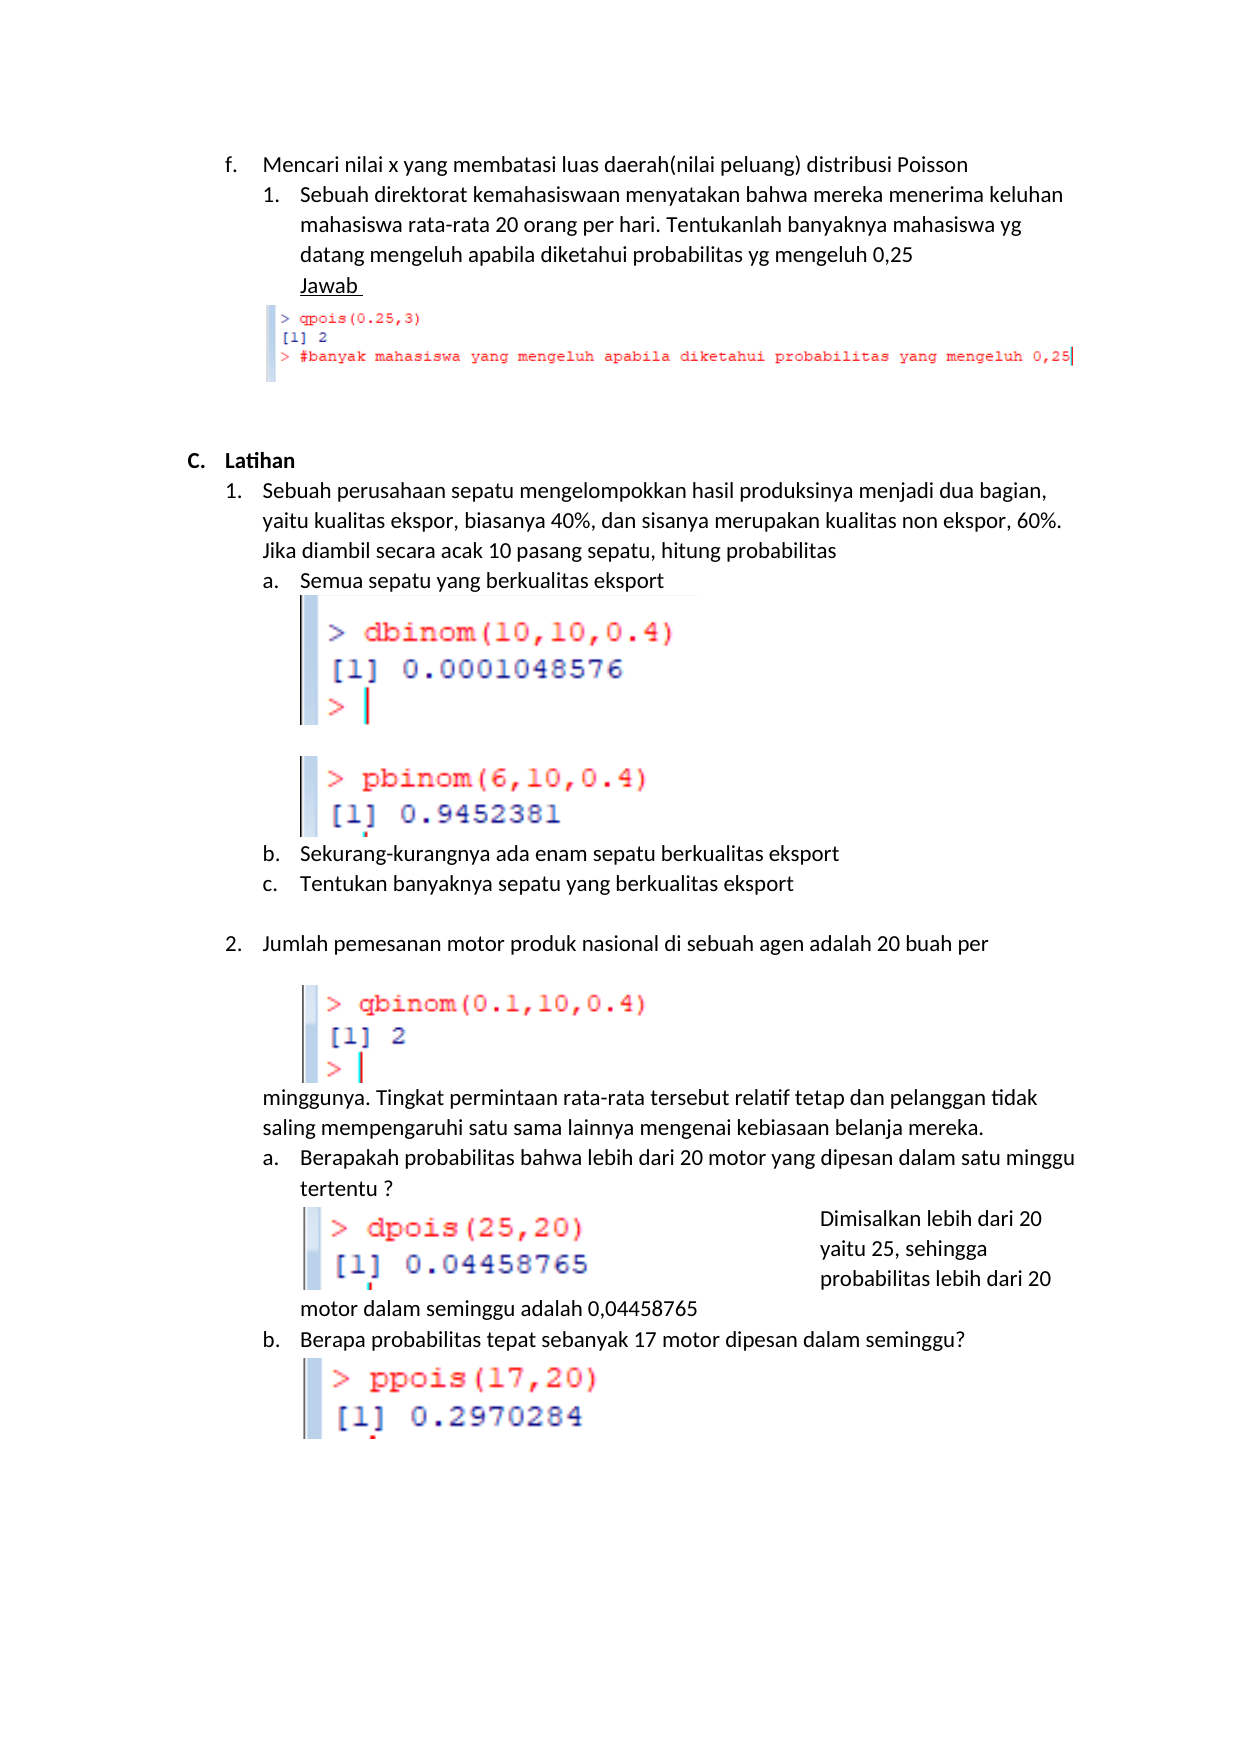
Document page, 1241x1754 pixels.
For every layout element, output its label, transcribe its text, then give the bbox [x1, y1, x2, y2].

list Tentukan banyaknya sepatu yang berkualitas eksport [262, 869, 1090, 897]
list Jumlah pemesanan motor produk nasional di sebuah agen adalah 20 buah per minggunya. Tingkat permintaan rata-rata tersebut relatif tetap dan pelanggan tidak saling mempengaruhi satu sama lainnya mengenai kebiasaan belanja mereka. [225, 929, 1090, 1141]
list Berapa probabilitas tepat sebanyak 17 motor dipesan dalam seminggu? [262, 1325, 1090, 1353]
picture [300, 595, 700, 725]
list Jawab [300, 271, 1090, 299]
list Sebuah perusahaan sepatu mengelompokkan hasil produksinya menjadi dua bagian, yaitu kualitas ekspor, biasanya 40%, dan sisanya merupakan kualitas non ekspor, 60%. Jika diambil secara acak 10 pasang sepatu, hitung probabilitas [225, 476, 1090, 564]
list Mencari nilai x yang membatasi luas daerah(nilai peluang) distribusi Poisson [225, 150, 1090, 178]
picture [303, 1207, 651, 1290]
picture [302, 985, 674, 1083]
list Sebuah direktorat kemahasiswaan menyatakan bahwa mereka menerima keluhan mahasiswa rata-rata 20 orang per hari. Tentukanlah banyaknya mahasiswa yg datang mengeluh apabila diketahui probabilitas yg mengeluh 0,25 [262, 180, 1090, 269]
list Latihan [187, 446, 1090, 474]
picture [303, 1358, 618, 1439]
picture [300, 756, 674, 837]
picture [266, 305, 1087, 382]
list Semua sepatu yang berkualitas eksport [262, 567, 1090, 595]
list Berapakah probabilitas bahwa lebih dari 20 motor yang dipesan dalam satu minggu tertentu ? [262, 1143, 1090, 1202]
